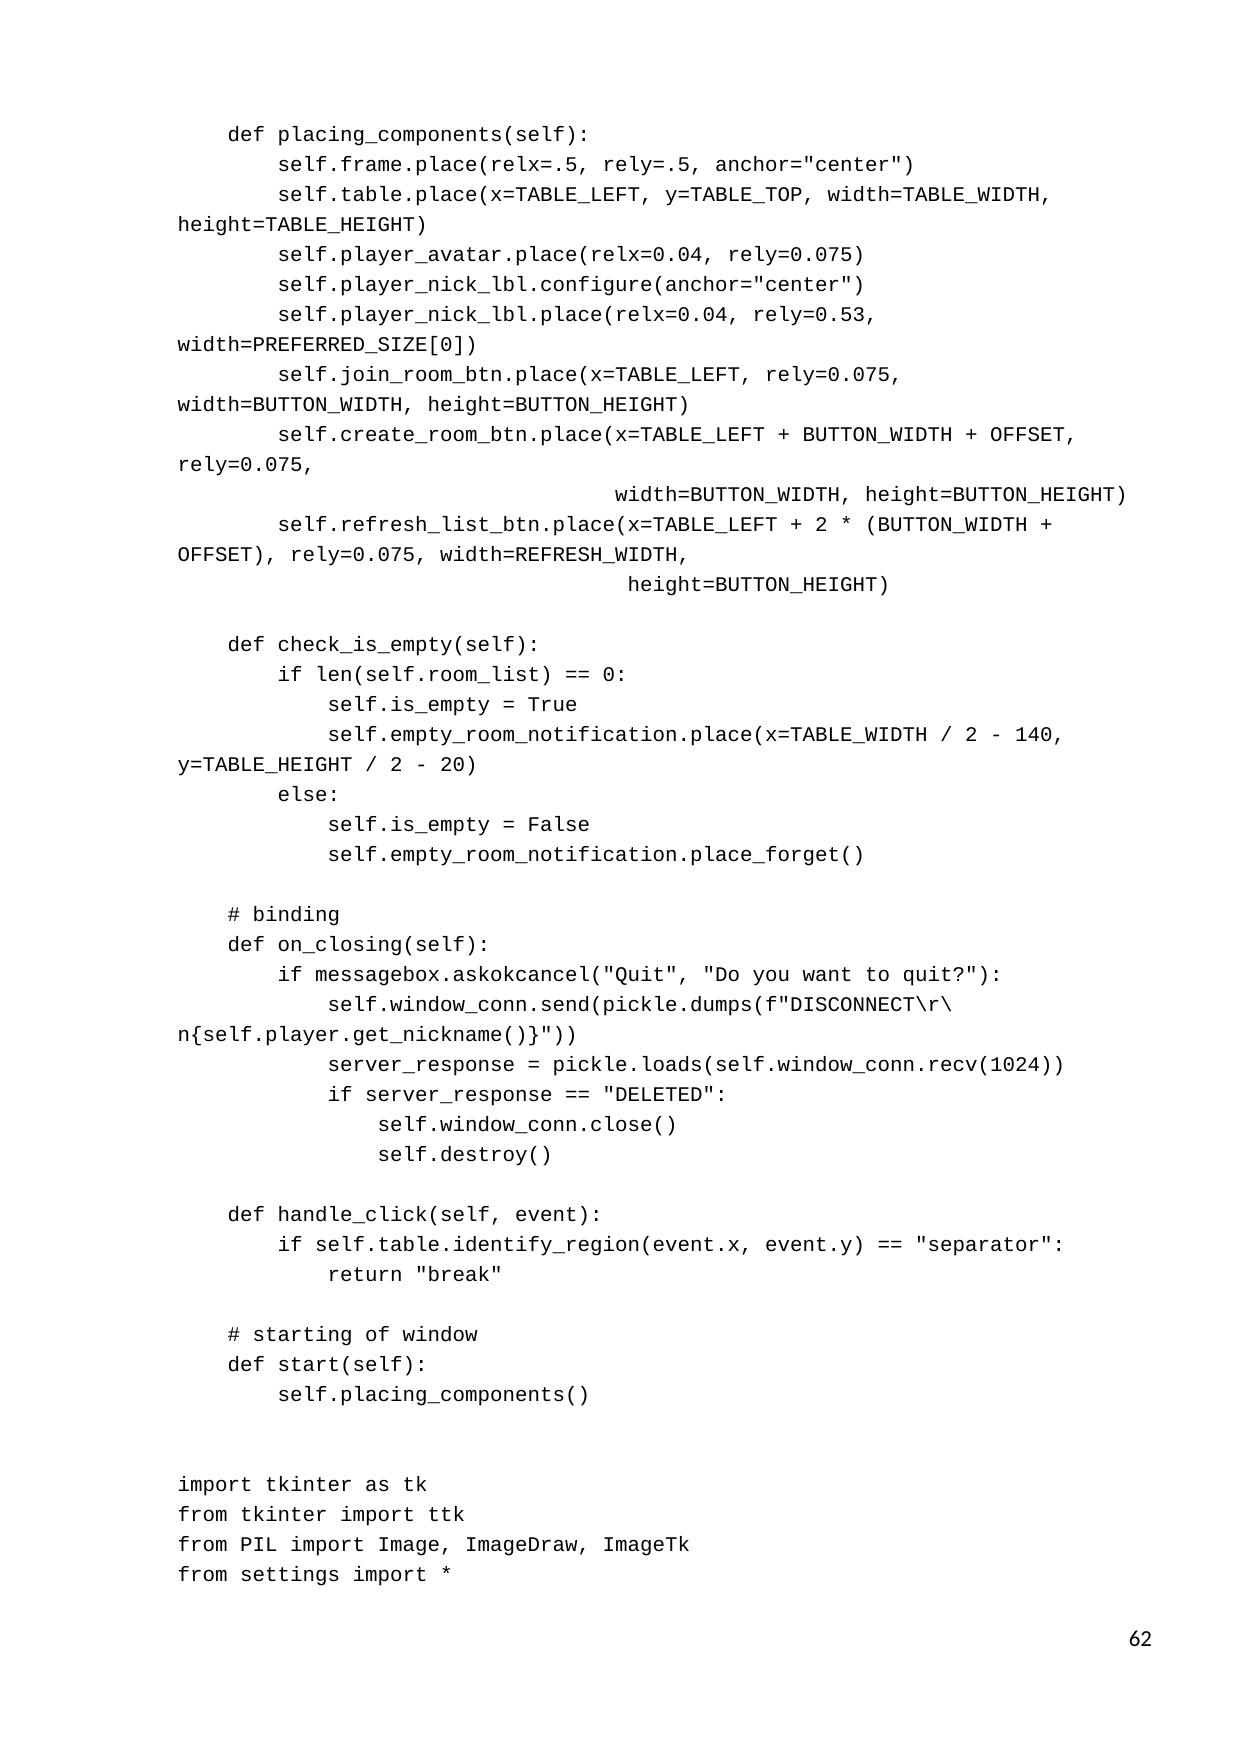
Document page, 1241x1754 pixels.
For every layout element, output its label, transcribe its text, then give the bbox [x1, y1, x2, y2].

text self.empty_room_notification.place(x=TABLE_WIDTH / 2 - 140, y=TABLE_HEIGHT / 2 - 20) [177, 718, 1152, 778]
text self.table.place(x=TABLE_LEFT, y=TABLE_TOP, width=TABLE_WIDTH, height=TABLE_HEIGHT) [177, 178, 1152, 238]
text if self.table.identify_region(event.x, event.y) == "separator": [177, 1228, 1152, 1258]
text def on_closing(self): [177, 928, 1152, 958]
text self.player_avatar.place(relx=0.04, rely=0.075) [177, 238, 1152, 268]
text from settings import * [177, 1558, 1152, 1588]
text else: [177, 778, 1152, 808]
text def handle_click(self, event): [177, 1198, 1152, 1228]
text self.destroy() [177, 1138, 1152, 1168]
text self.refresh_list_btn.place(x=TABLE_LEFT + 2 * (BUTTON_WIDTH + OFFSET), rely=0.075, width=REFRESH_WIDTH, [177, 508, 1152, 568]
text width=BUTTON_WIDTH, height=BUTTON_HEIGHT) [177, 478, 1152, 508]
text def placing_components(self): [177, 118, 1152, 148]
text self.join_room_btn.place(x=TABLE_LEFT, rely=0.075, width=BUTTON_WIDTH, height=BUTTON_HEIGHT) [177, 358, 1152, 418]
text from tkinter import ttk [177, 1498, 1152, 1528]
text self.player_nick_lbl.configure(anchor="center") [177, 268, 1152, 298]
text server_response = pickle.loads(self.window_conn.recv(1024)) [177, 1048, 1152, 1078]
text return "break" [177, 1258, 1152, 1288]
text if messagebox.askokcancel("Quit", "Do you want to quit?"): [177, 958, 1152, 988]
text self.window_conn.send(pickle.dumps(f"DISCONNECT\r\n{self.player.get_nickname()}")) [177, 988, 1152, 1048]
text self.player_nick_lbl.place(relx=0.04, rely=0.53, width=PREFERRED_SIZE[0]) [177, 298, 1152, 358]
text self.create_room_btn.place(x=TABLE_LEFT + BUTTON_WIDTH + OFFSET, rely=0.075, [177, 418, 1152, 478]
text # binding [177, 898, 1152, 928]
text self.is_empty = True [177, 688, 1152, 718]
text self.placing_components() [177, 1378, 1152, 1408]
text def check_is_empty(self): [177, 628, 1152, 658]
text if server_response == "DELETED": [177, 1078, 1152, 1108]
text self.is_empty = False [177, 808, 1152, 838]
text import tkinter as tk [177, 1468, 1152, 1498]
text self.empty_room_notification.place_forget() [177, 838, 1152, 868]
text from PIL import Image, ImageDraw, ImageTk [177, 1528, 1152, 1558]
text # starting of window [177, 1318, 1152, 1348]
text height=BUTTON_HEIGHT) [177, 568, 1152, 598]
text self.frame.place(relx=.5, rely=.5, anchor="center") [177, 148, 1152, 178]
text if len(self.room_list) == 0: [177, 658, 1152, 688]
text self.window_conn.close() [177, 1108, 1152, 1138]
text def start(self): [177, 1348, 1152, 1378]
